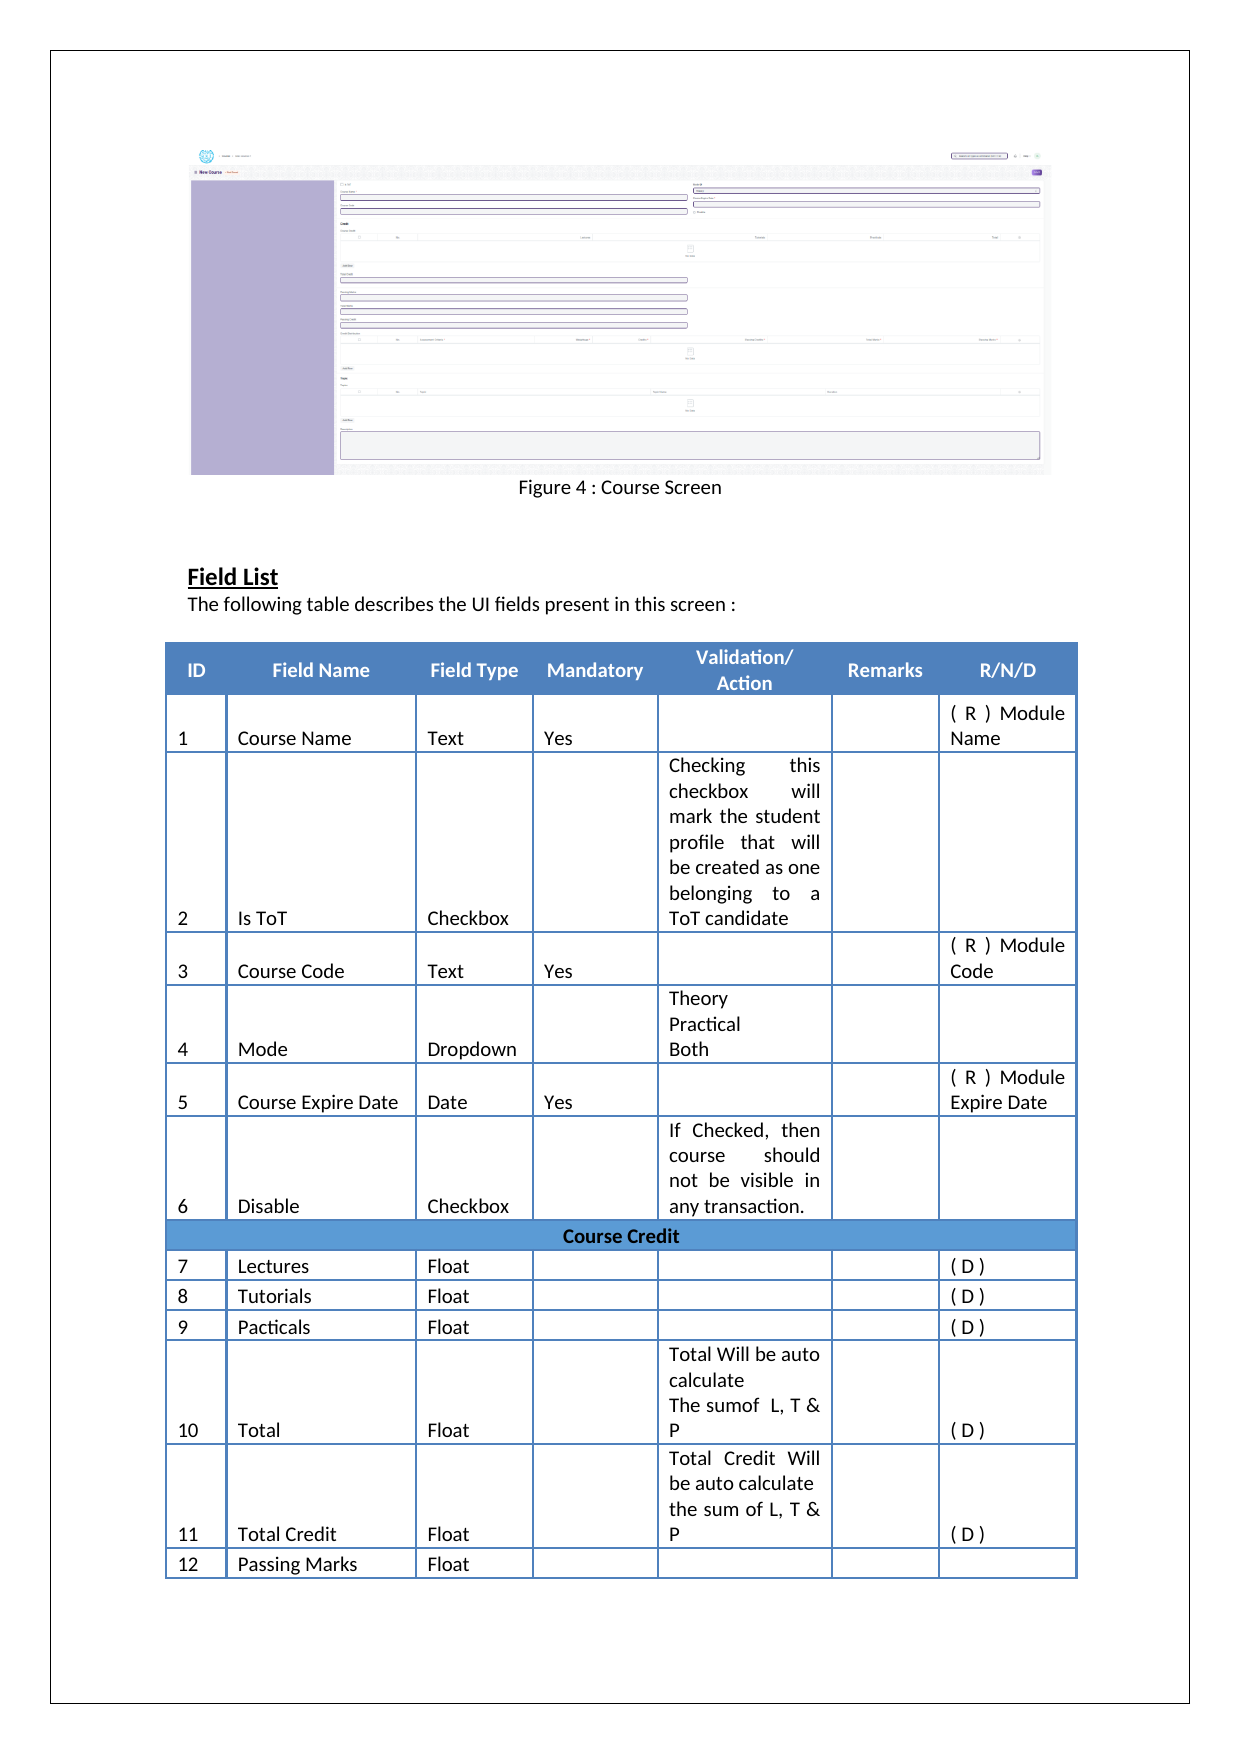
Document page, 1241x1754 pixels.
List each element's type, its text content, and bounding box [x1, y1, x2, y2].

table_cell 8 [167, 1281, 225, 1309]
table_cell 1 [167, 700, 225, 751]
table_cell [659, 1251, 831, 1279]
table_cell Course Code [228, 933, 415, 983]
table_cell [940, 753, 1075, 931]
table_cell ( D ) [940, 1251, 1075, 1279]
table_cell Float [417, 1445, 532, 1547]
table_cell [659, 700, 831, 751]
table_cell Checkbox [417, 1117, 532, 1218]
table_cell [534, 1251, 657, 1279]
table_cell Disable [228, 1117, 415, 1218]
table_header Field Type [417, 644, 532, 695]
table_cell Checking this checkbox will mark the student profile that will be created as one belonging to a ToT candidate [659, 753, 831, 931]
table_cell Float [417, 1549, 532, 1577]
table_cell Float [417, 1281, 532, 1309]
table_cell 6 [167, 1117, 225, 1218]
table_cell 10 [167, 1341, 225, 1443]
table_cell Float [417, 1251, 532, 1279]
table_header Validation/ Action [659, 644, 831, 695]
table_cell Yes [534, 1064, 657, 1115]
table_cell Float [417, 1341, 532, 1443]
table_cell [833, 1251, 938, 1279]
table_cell [833, 933, 938, 983]
table_cell [534, 1341, 657, 1443]
table_cell [534, 1311, 657, 1339]
table_cell If Checked, then course should not be visible in any transaction. [659, 1117, 831, 1218]
table_cell [940, 1549, 1075, 1577]
table_cell 12 [167, 1549, 225, 1577]
table_cell Total Credit [228, 1445, 415, 1547]
table_cell 3 [167, 933, 225, 983]
table_cell [534, 986, 657, 1062]
table_header Field Name [228, 644, 415, 695]
list Field List [187, 561, 1053, 591]
table_cell [659, 933, 831, 983]
table_cell [833, 1549, 938, 1577]
table_cell 7 [167, 1251, 225, 1279]
table_cell Yes [534, 933, 657, 983]
table_cell Course Expire Date [228, 1064, 415, 1115]
table_cell Lectures [228, 1251, 415, 1279]
table_cell [833, 1281, 938, 1309]
table_cell Total Credit Will be auto calculate the sum of L, T & P [659, 1445, 831, 1547]
table_cell [833, 1311, 938, 1339]
table_cell Checkbox [417, 753, 532, 931]
text Figure 4 : Course Screen [187, 474, 1053, 500]
table_cell Course Name [228, 700, 415, 751]
table_cell Course Credit [167, 1221, 1075, 1249]
table_cell [659, 1064, 831, 1115]
table_cell [659, 1281, 831, 1309]
table_cell Text [417, 700, 532, 751]
table_cell Total [228, 1341, 415, 1443]
table_cell [940, 1117, 1075, 1218]
table_header ID [167, 644, 225, 695]
table_cell 5 [167, 1064, 225, 1115]
table_cell 9 [167, 1311, 225, 1339]
table_header Mandatory [534, 644, 657, 695]
table_cell [833, 753, 938, 931]
table_cell Pacticals [228, 1311, 415, 1339]
table_cell ( R ) Module Code [940, 933, 1075, 983]
table_cell [534, 1117, 657, 1218]
table_cell [659, 1311, 831, 1339]
table_cell [833, 1064, 938, 1115]
table_cell Total Will be auto calculate The sumof L, T & P [659, 1341, 831, 1443]
table_cell [833, 1445, 938, 1547]
table_cell Passing Marks [228, 1549, 415, 1577]
table_cell [833, 700, 938, 751]
table_cell [940, 986, 1075, 1062]
table_cell 11 [167, 1445, 225, 1547]
table_cell [659, 1549, 831, 1577]
table_cell [833, 1117, 938, 1218]
table_cell 4 [167, 986, 225, 1062]
table_cell [534, 753, 657, 931]
table_cell ( D ) [940, 1445, 1075, 1547]
table_cell [833, 1341, 938, 1443]
table_cell ( R ) Module Name [940, 700, 1075, 751]
table_cell Dropdown [417, 986, 532, 1062]
table_cell Theory Practical Both [659, 986, 831, 1062]
table_cell ( D ) [940, 1341, 1075, 1443]
table_cell ( D ) [940, 1311, 1075, 1339]
table_cell ( R ) Module Expire Date [940, 1064, 1075, 1115]
table_cell Text [417, 933, 532, 983]
table_cell Float [417, 1311, 532, 1339]
table_cell Is ToT [228, 753, 415, 931]
table_cell Yes [534, 700, 657, 751]
table_cell Tutorials [228, 1281, 415, 1309]
table_cell [534, 1445, 657, 1547]
table_header Remarks [833, 644, 938, 695]
table_cell [833, 986, 938, 1062]
table_cell Mode [228, 986, 415, 1062]
table_cell [534, 1549, 657, 1577]
table_cell ( D ) [940, 1281, 1075, 1309]
table_header R/N/D [940, 644, 1075, 695]
table_cell Date [417, 1064, 532, 1115]
table_cell 2 [167, 753, 225, 931]
table_cell [534, 1281, 657, 1309]
picture [188, 150, 1052, 475]
text The following table describes the UI fields present in this screen : [187, 591, 1053, 617]
